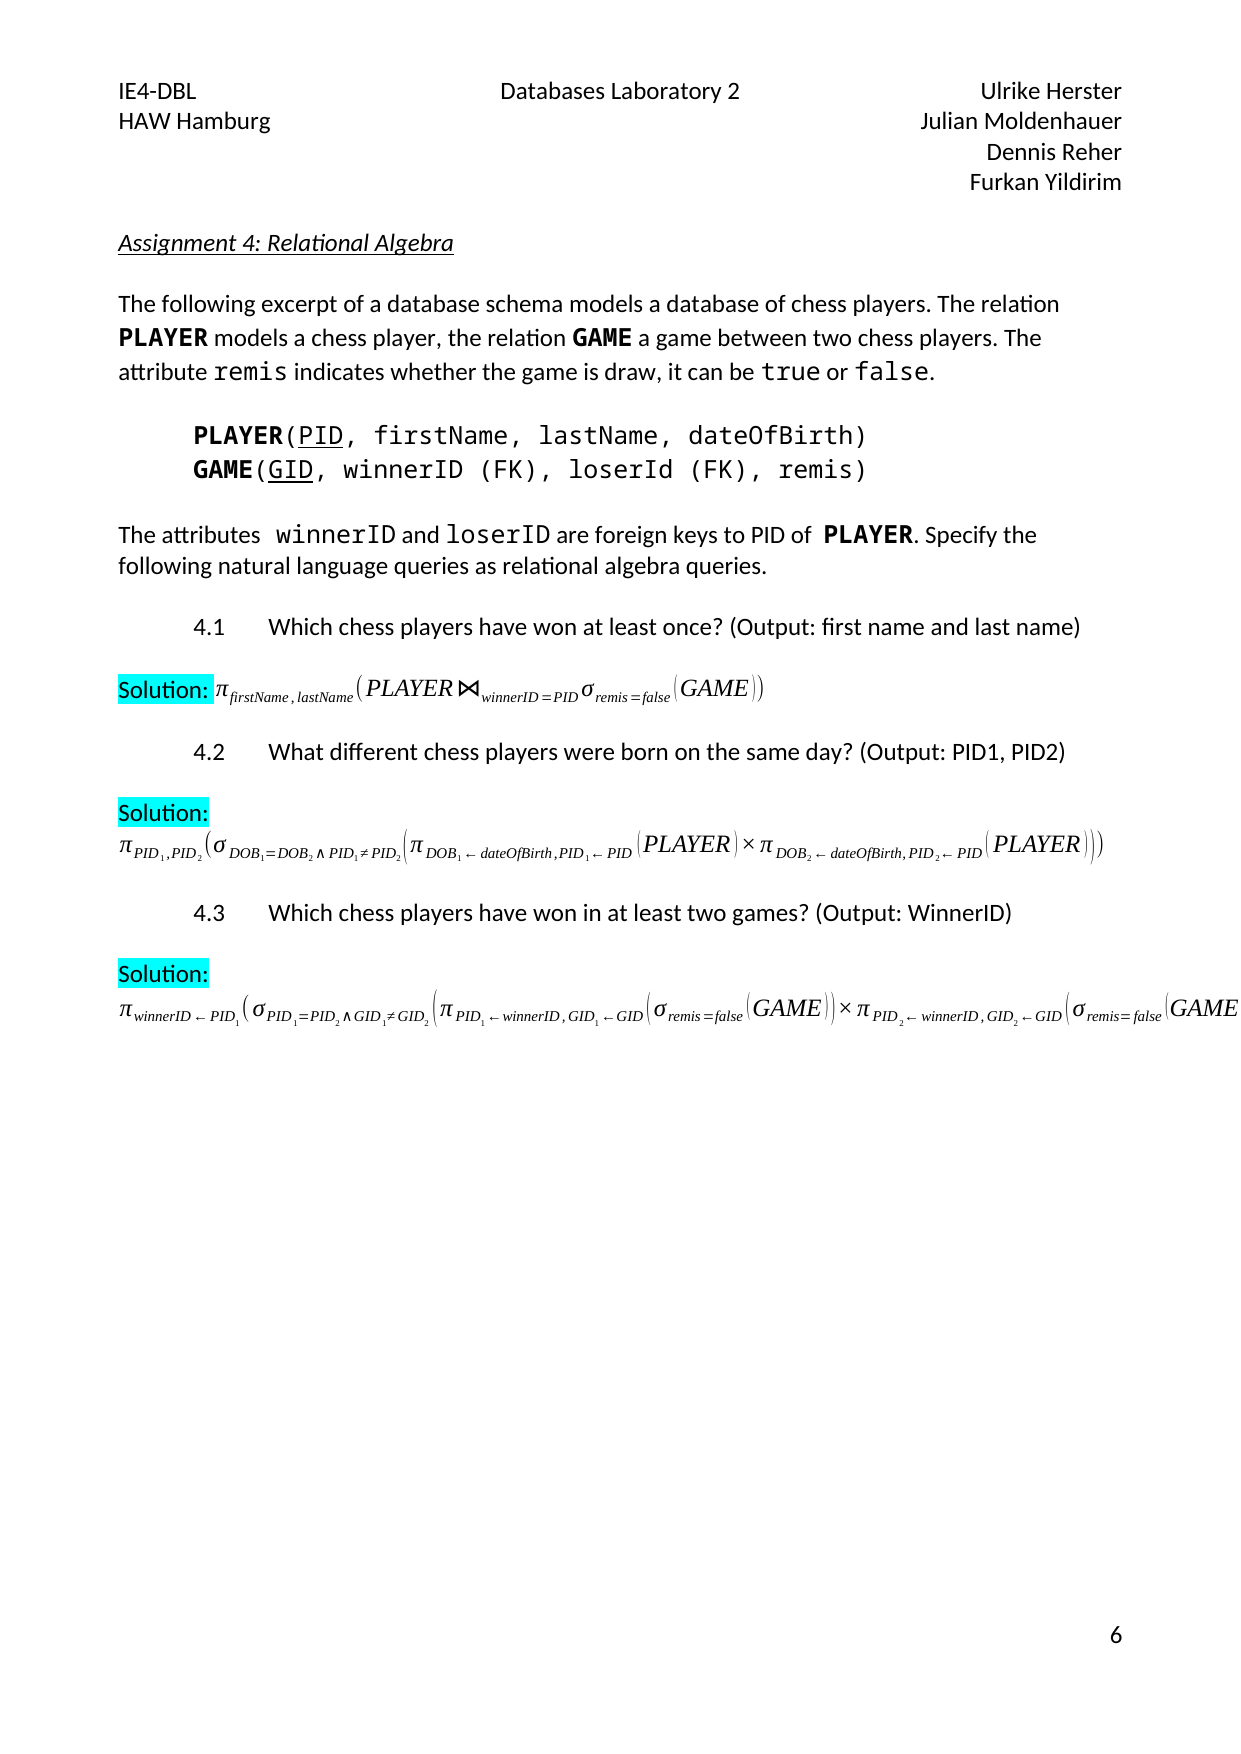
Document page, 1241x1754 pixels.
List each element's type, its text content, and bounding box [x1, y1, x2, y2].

text 4.1 Which chess players have won at least once? (Output: first name and last name) [118, 612, 1122, 642]
text 4.3 Which chess players have won in at least two games? (Output: WinnerID) [118, 897, 1122, 927]
text Assignment 4: Relational Algebra [118, 228, 1122, 258]
text The following excerpt of a database schema models a database of chess players. The relation PLAYER models a chess player, the relation GAME a game between two chess players. The attribute remis indicates whether the game is draw, it can be true or false. [118, 289, 1121, 387]
text GAME(GID, winnerID (FK), loserId (FK), remis) [118, 452, 1122, 486]
text The attributes winnerID and loserID are foreign keys to PID of PLAYER. Specify the following natural language queries as relational algebra queries. [118, 516, 1122, 581]
text PLAYER(PID, firstName, lastName, dateOfBirth) [118, 418, 1122, 452]
text Solution: [118, 958, 1122, 1029]
text Solution: [118, 797, 1122, 866]
text Solution: [118, 673, 1122, 705]
text 4.2 What different chess players were born on the same day? (Output: PID1, PID2) [118, 736, 1122, 766]
